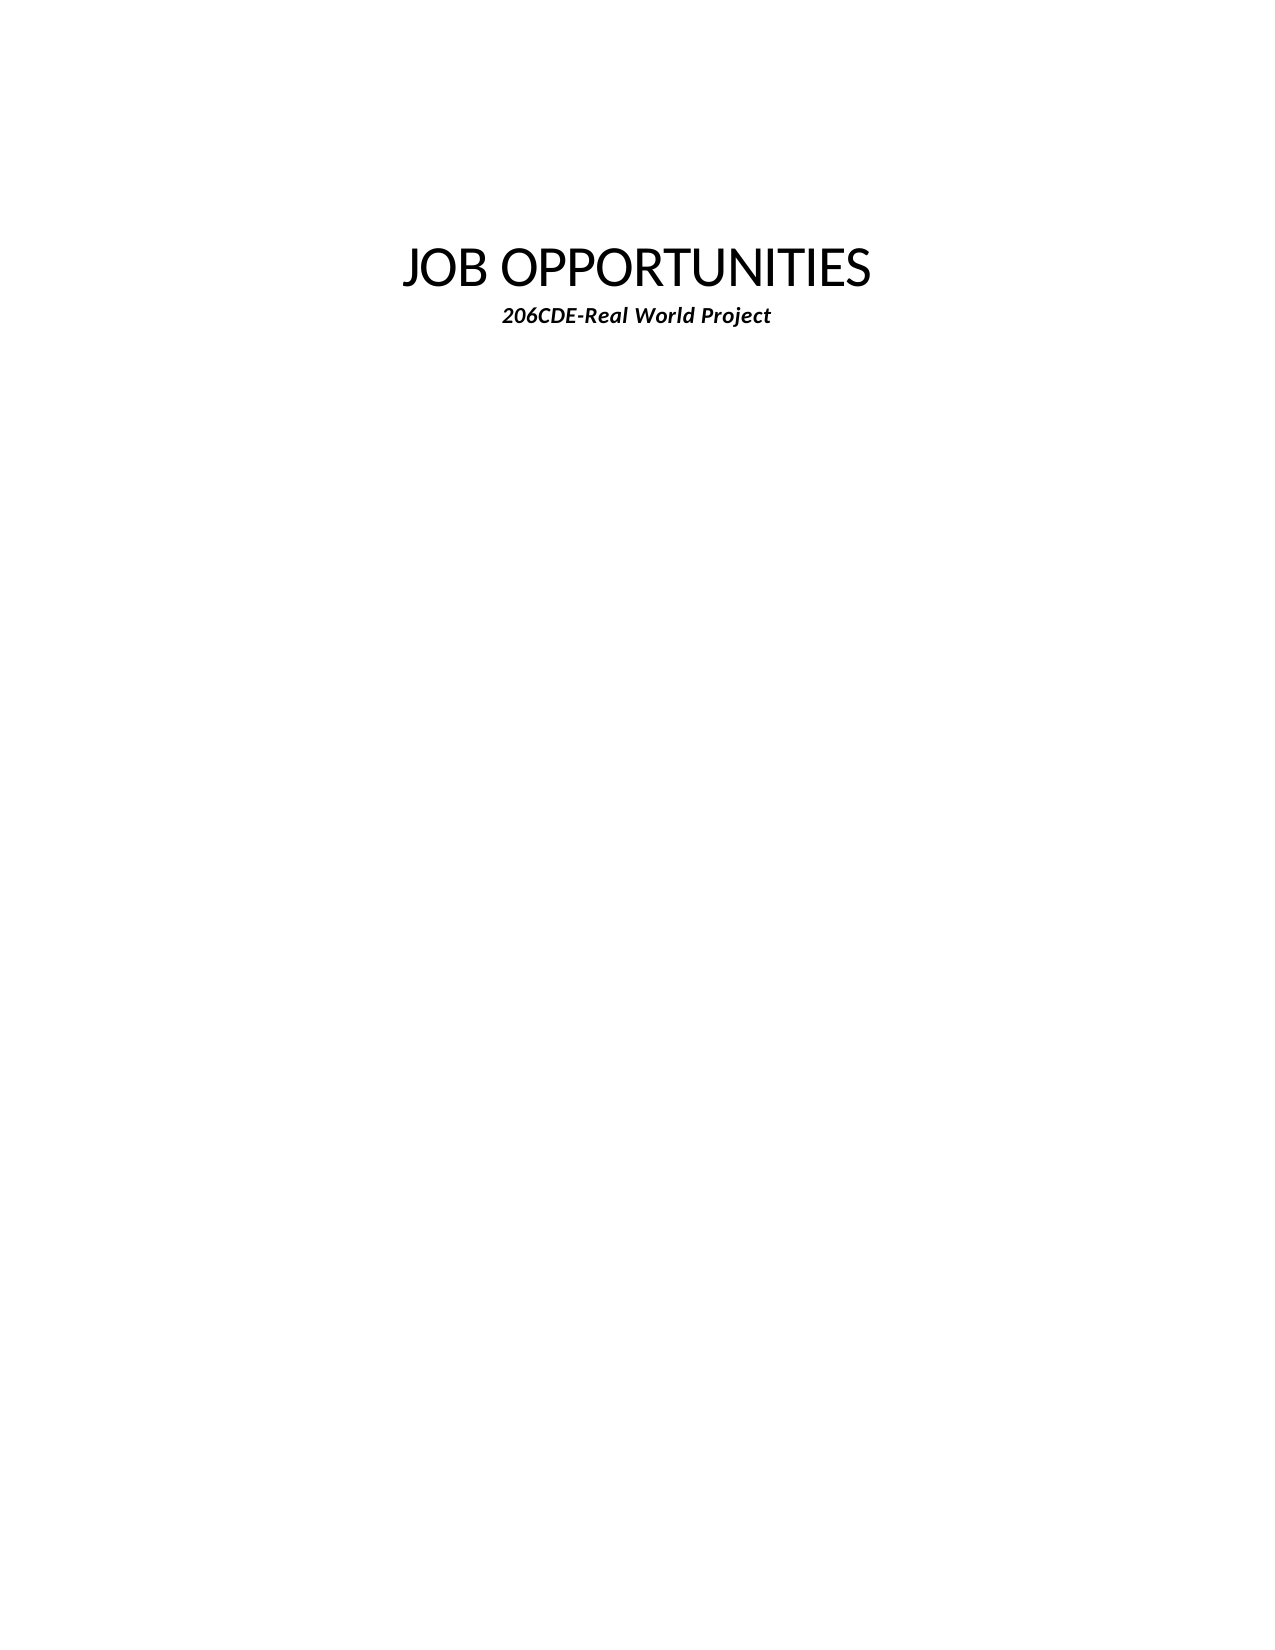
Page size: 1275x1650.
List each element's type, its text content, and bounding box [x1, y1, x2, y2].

text 206CDE-Real World Project [150, 301, 1125, 329]
title JOB OPPORTUNITIES [150, 229, 1125, 301]
